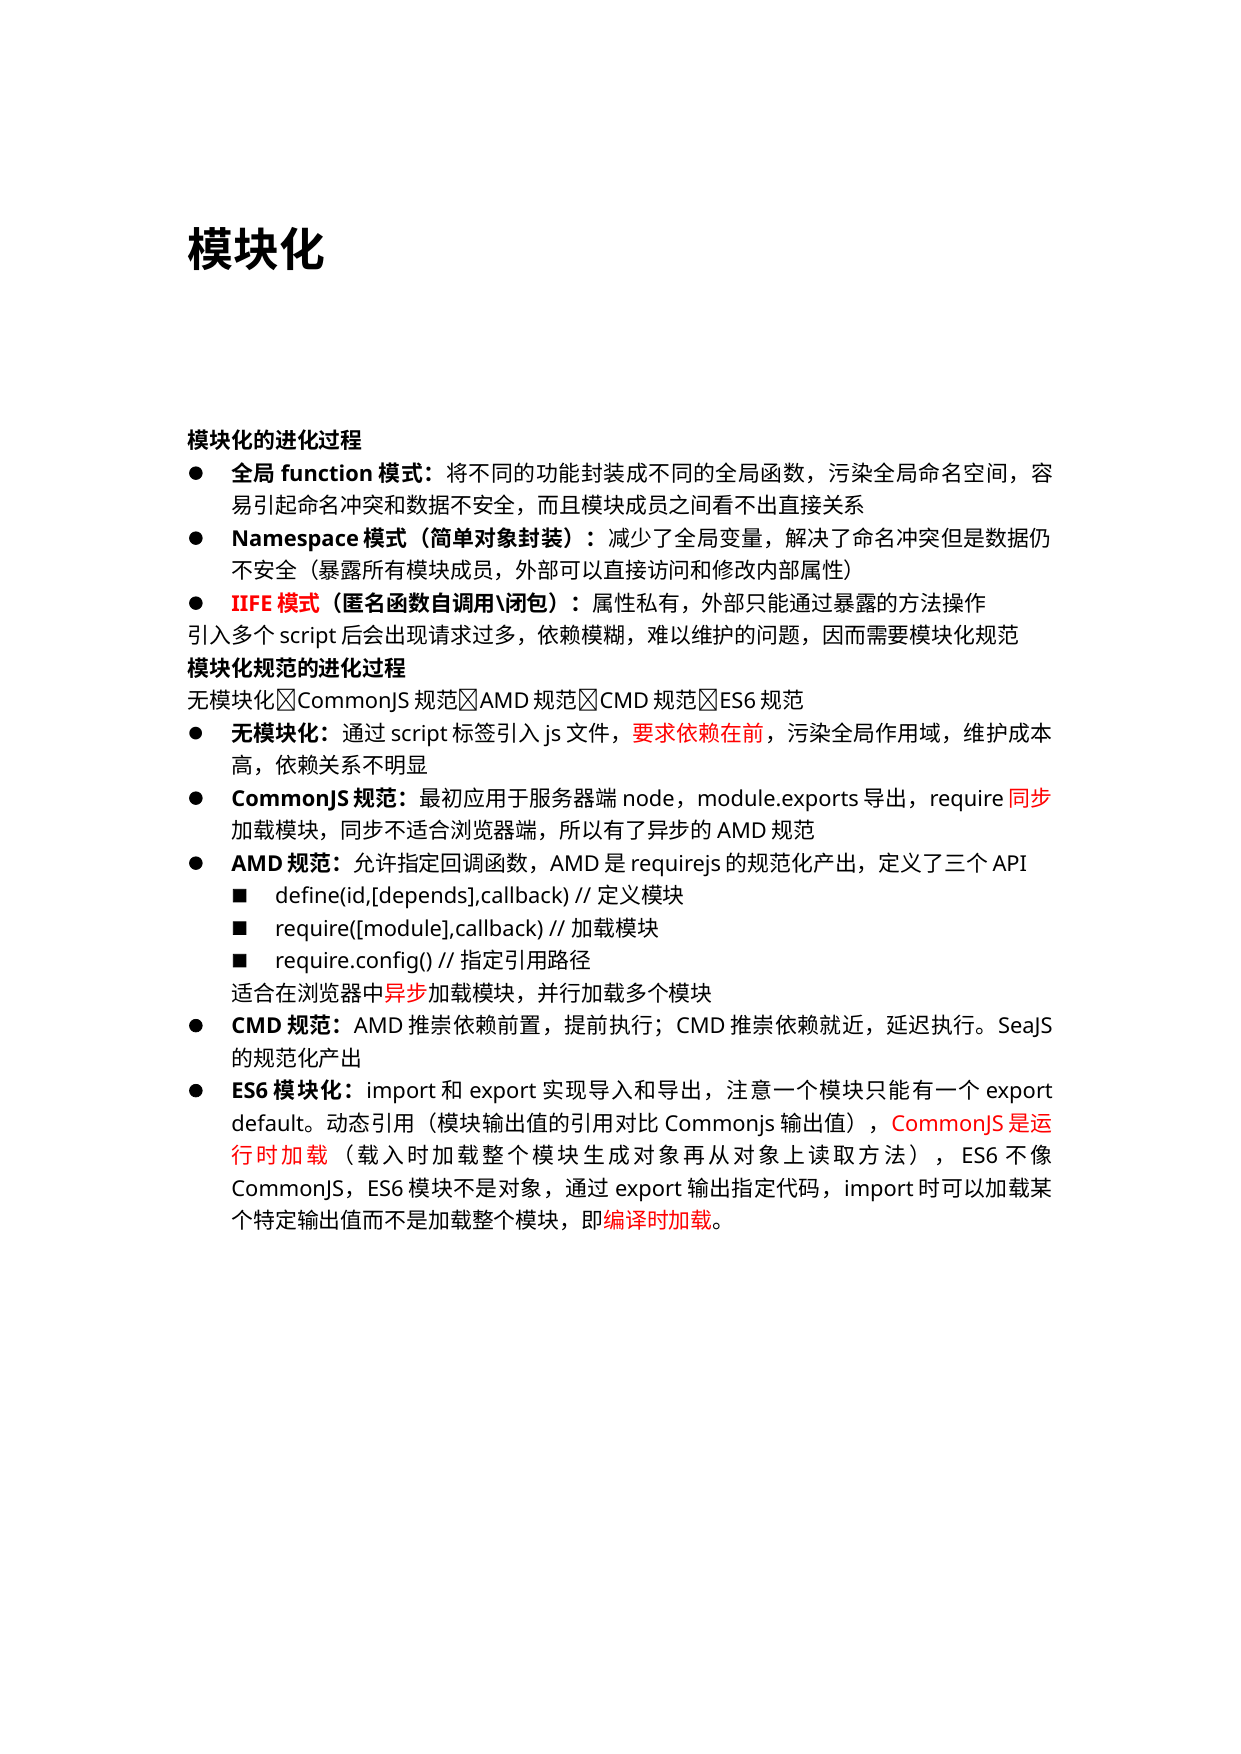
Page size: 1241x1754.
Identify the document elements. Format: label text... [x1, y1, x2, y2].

subtitle 模块化 [187, 197, 1053, 295]
list require.config() // 指定引用路径 [231, 943, 1053, 975]
text 适合在浏览器中异步加载模块，并行加载多个模块 [231, 975, 1053, 1008]
list CMD规范：AMD推崇依赖前置，提前执行；CMD推崇依赖就近，延迟执行。SeaJS的规范化产出 [187, 1008, 1053, 1073]
list Namespace模式（简单对象封装）：减少了全局变量，解决了命名冲突但是数据仍不安全（暴露所有模块成员，外部可以直接访问和修改内部属性） [187, 520, 1053, 585]
list IIFE模式（匿名函数自调用\闭包）：属性私有，外部只能通过暴露的方法操作 [187, 585, 1053, 618]
text 无模块化CommonJS规范AMD规范CMD规范ES6规范 [187, 683, 1053, 715]
text 模块化规范的进化过程 [187, 650, 1053, 683]
list CommonJS规范：最初应用于服务器端node，module.exports导出，require同步加载模块，同步不适合浏览器端，所以有了异步的AMD规范 [187, 780, 1053, 845]
text 引入多个script后会出现请求过多，依赖模糊，难以维护的问题，因而需要模块化规范 [187, 618, 1053, 650]
list define(id,[depends],callback) // 定义模块 [231, 878, 1053, 910]
list AMD规范：允许指定回调函数，AMD是requirejs的规范化产出，定义了三个API [187, 845, 1053, 878]
list ES6模块化：import和export实现导入和导出，注意一个模块只能有一个export default。动态引用（模块输出值的引用对比Commonjs输出值），CommonJS是运行时加载（载入时加载整个模块生成对象再从对象上读取方法），ES6不像CommonJS，ES6模块不是对象，通过export输出指定代码，import时可以加载某个特定输出值而不是加载整个模块，即编译时加载。 [187, 1073, 1053, 1235]
list require([module],callback) // 加载模块 [231, 910, 1053, 943]
list 无模块化：通过script标签引入js文件，要求依赖在前，污染全局作用域，维护成本高，依赖关系不明显 [187, 715, 1053, 780]
text 模块化的进化过程 [187, 423, 1053, 455]
list 全局function模式：将不同的功能封装成不同的全局函数，污染全局命名空间，容易引起命名冲突和数据不安全，而且模块成员之间看不出直接关系 [187, 455, 1053, 520]
